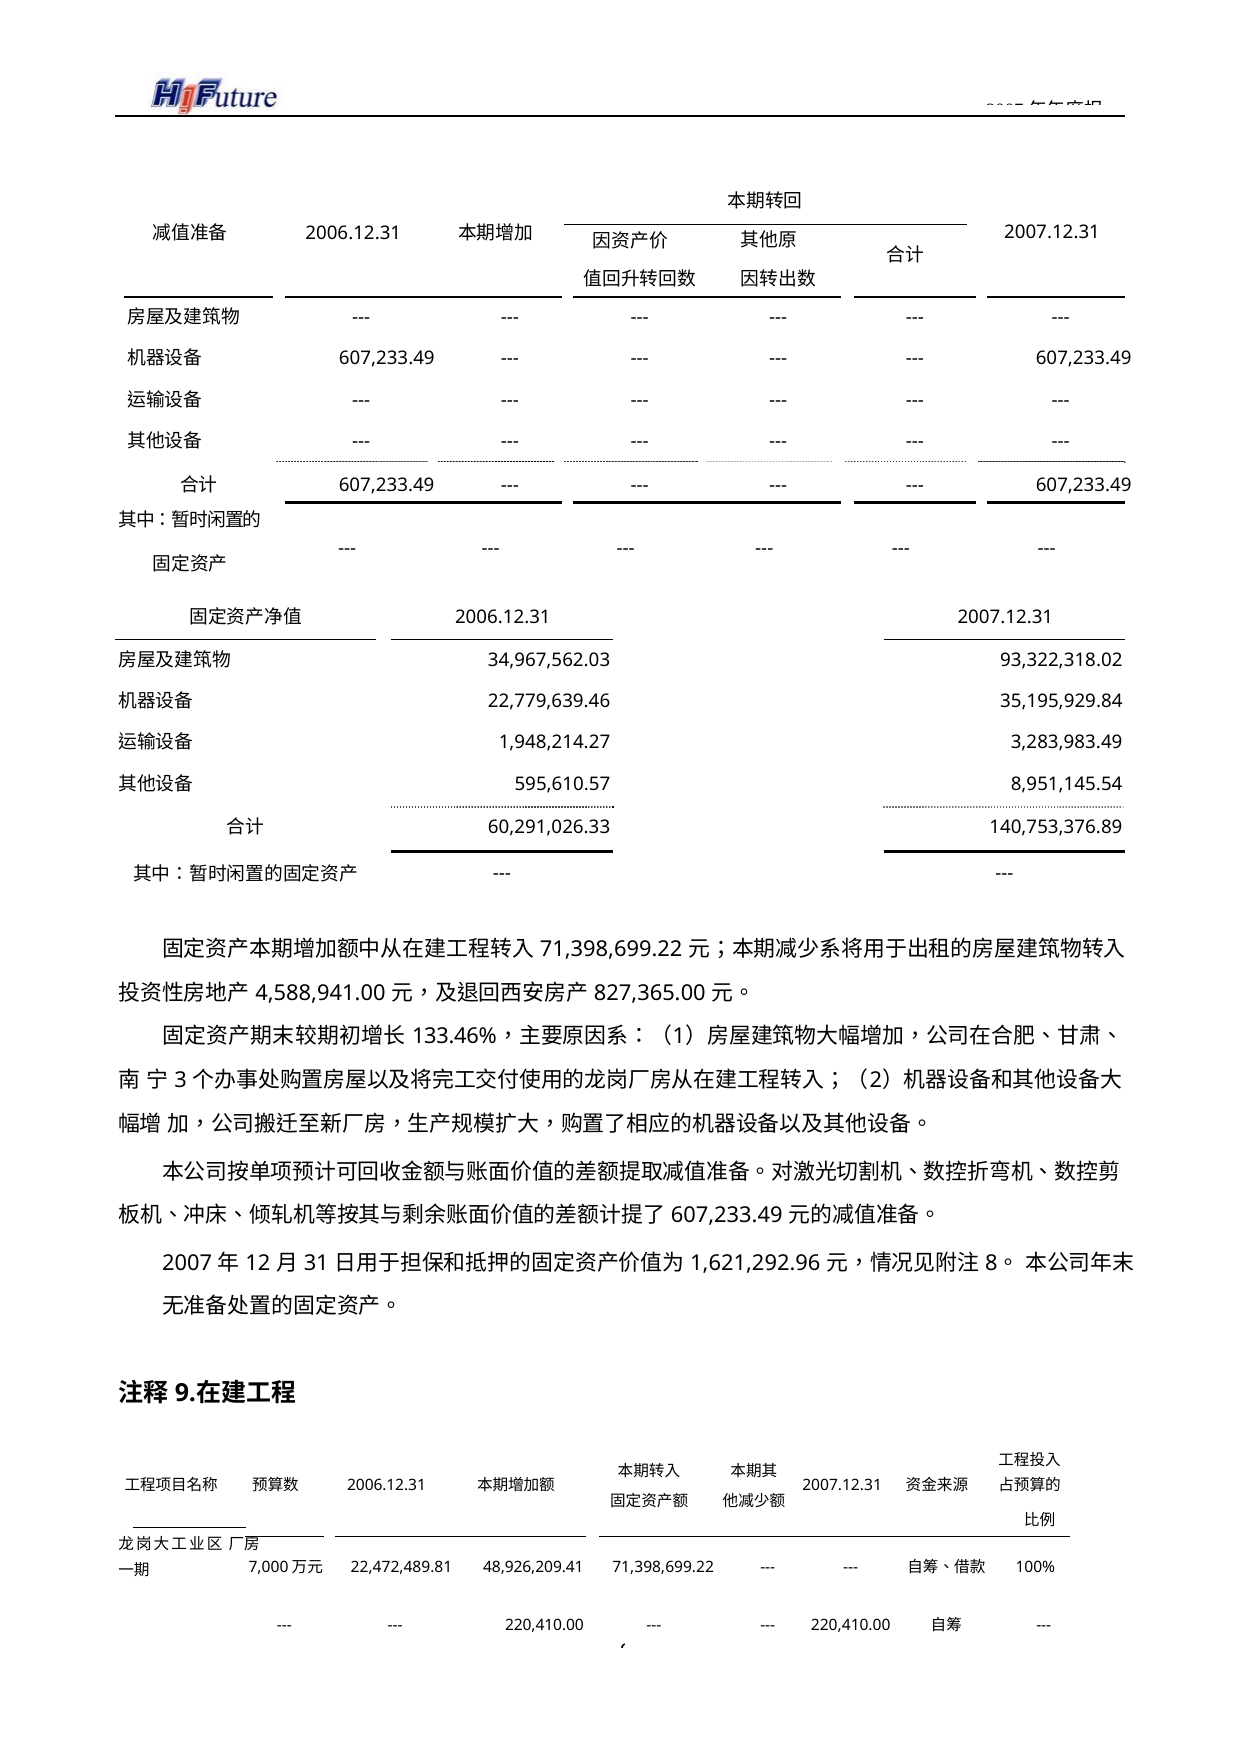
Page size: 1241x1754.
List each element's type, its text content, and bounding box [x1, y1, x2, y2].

text 2007.12.31 [1004, 220, 1138, 243]
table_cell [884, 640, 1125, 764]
picture [562, 460, 967, 464]
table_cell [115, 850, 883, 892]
text 工程投入 占预算的 [998, 1448, 1063, 1495]
text 因资产价 [593, 227, 670, 253]
picture [436, 460, 555, 464]
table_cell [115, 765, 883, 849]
text 龙岗大工业区 厂房一期 [118, 1533, 275, 1580]
text 固定资产 --- --- --- --- --- --- [152, 530, 1138, 561]
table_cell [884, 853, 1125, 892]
text 固定资产期末较期初增长 133.46%，主要原因系：（1）房屋建筑物大幅增加，公司在合肥、甘肃、南 宁 3 个办事处购置房屋以及将完工交付使用的龙岗厂房从在建工程转入；（2）机器设备和其他设备大幅增 加，公司搬迁至新厂房，生产规模扩大，购置了相应的机器设备以及其他设备。 [118, 1020, 1122, 1138]
text 合计 [886, 243, 1138, 266]
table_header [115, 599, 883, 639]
text 其中：暂时闲置的 [118, 511, 1138, 530]
text 2007 年 12 月 31 日用于担保和抵押的固定资产价值为 1,621,292.96 元，情况见附注 8。 本公司年末无准备处置的固定资产。 [162, 1247, 1138, 1320]
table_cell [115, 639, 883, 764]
text 固定资产本期增加额中从在建工程转入 71,398,699.22 元；本期减少系将用于出租的房屋建筑物转入 [162, 933, 1138, 963]
text 本期转入 固定资产额 [610, 1459, 690, 1511]
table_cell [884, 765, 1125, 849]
picture [131, 72, 293, 115]
text 工程项目名称 预算数 2006.12.31 本期增加额 [124, 1474, 556, 1495]
text 本期转回 其他原 [727, 187, 804, 252]
text 2007.12.31 资金来源 [802, 1474, 970, 1495]
text 本期其 他减少额 [722, 1459, 787, 1511]
picture [976, 460, 1126, 464]
text 投资性房地产 4,588,941.00 元，及退回西安房产 827,365.00 元。 [118, 977, 1138, 1006]
text 本公司按单项预计可回收金额与账面价值的差额提取减值准备。对激光切割机、数控折弯机、数控剪 板机、冲床、倾轧机等按其与剩余账面价值的差额计提了 607,233.49 元的减值准备。 [118, 1156, 1122, 1229]
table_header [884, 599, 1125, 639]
subtitle 注释 9.在建工程 [118, 1375, 1138, 1409]
picture [274, 460, 430, 464]
text 减值准备 2006.12.31 本期增加 [152, 219, 535, 245]
